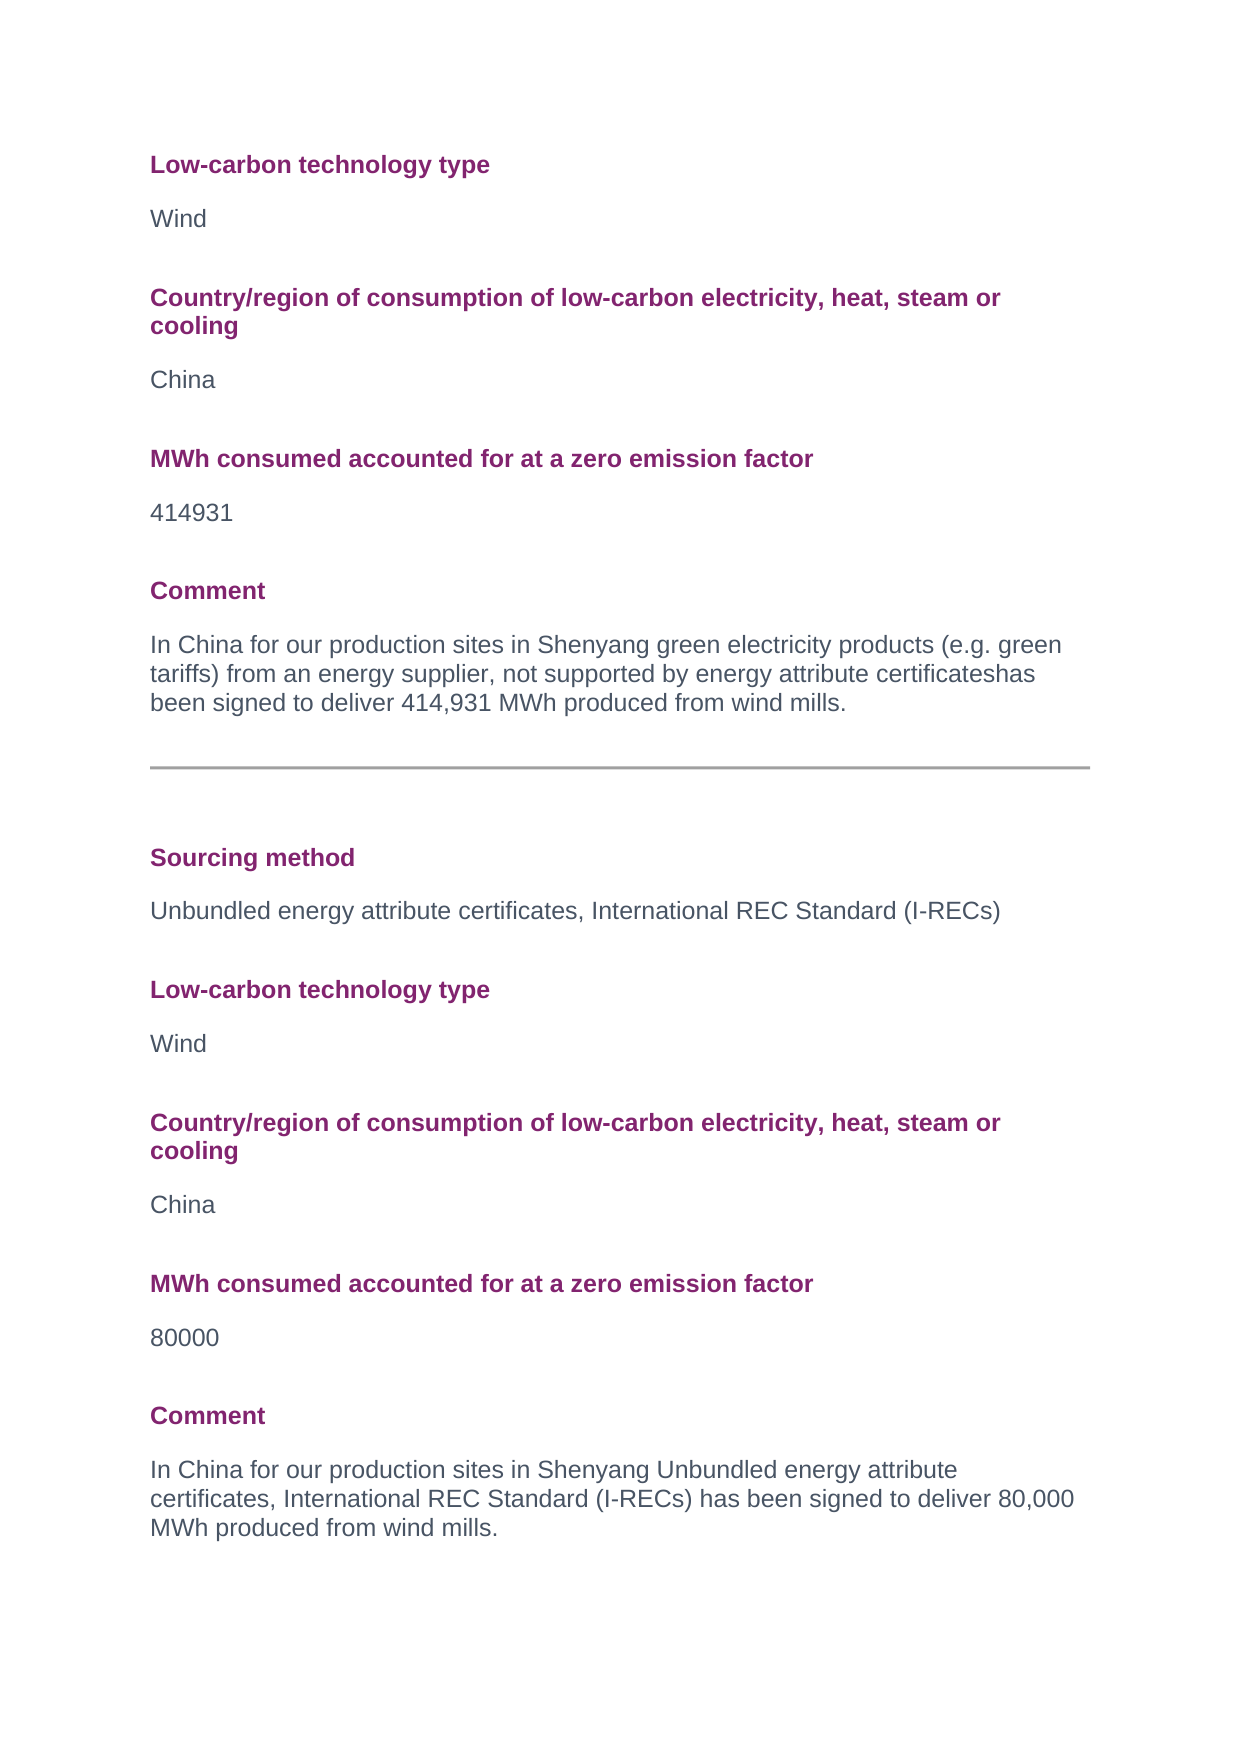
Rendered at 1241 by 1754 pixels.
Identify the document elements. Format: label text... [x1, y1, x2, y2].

text Unbundled energy attribute certificates, International REC Standard (I-RECs) [150, 896, 1090, 925]
subtitle Country/region of consumption of low-carbon electricity, heat, steam or cooling [150, 1108, 1090, 1165]
subtitle Comment [150, 1401, 1090, 1430]
subtitle Sourcing method [150, 843, 1090, 871]
text China [150, 1190, 1090, 1219]
text Wind [150, 1029, 1090, 1058]
text In China for our production sites in Shenyang green electricity products (e.g. green tariffs) from an energy supplier, not supported by energy attribute certificateshas been signed to deliver 414,931 MWh produced from wind mills. [150, 630, 1090, 716]
subtitle Comment [150, 576, 1090, 605]
subtitle Country/region of consumption of low-carbon electricity, heat, steam or cooling [150, 282, 1090, 340]
text China [150, 365, 1090, 394]
text 414931 [150, 497, 1090, 526]
subtitle Low-carbon technology type [150, 975, 1090, 1004]
subtitle MWh consumed accounted for at a zero emission factor [150, 1269, 1090, 1298]
subtitle Low-carbon technology type [150, 150, 1090, 179]
text In China for our production sites in Shenyang Unbundled energy attribute certificates, International REC Standard (I-RECs) has been signed to deliver 80,000 MWh produced from wind mills. [150, 1455, 1090, 1541]
subtitle MWh consumed accounted for at a zero emission factor [150, 444, 1090, 472]
text Wind [150, 204, 1090, 232]
text 80000 [150, 1323, 1090, 1351]
